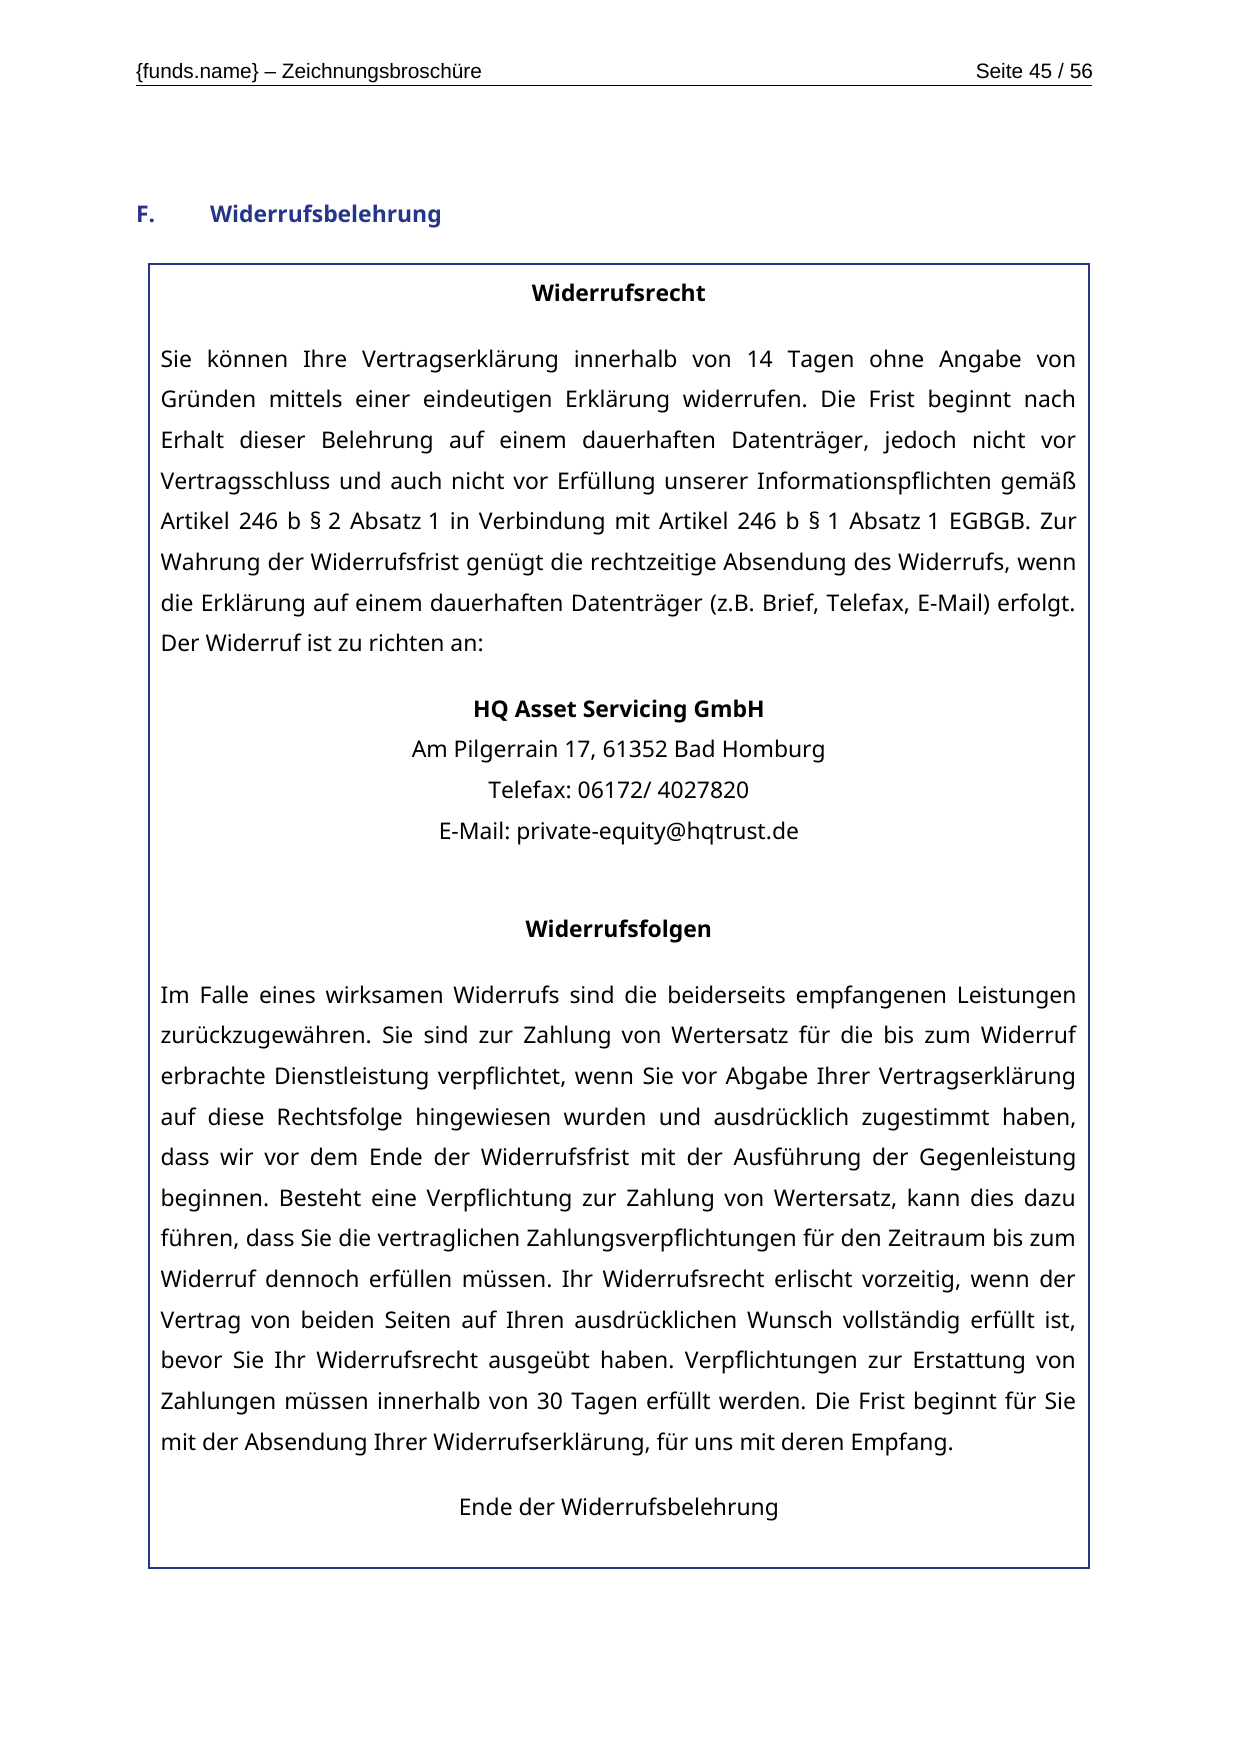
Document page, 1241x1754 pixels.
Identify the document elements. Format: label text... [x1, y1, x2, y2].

subtitle Widerrufsbelehrung [136, 198, 1092, 229]
table_header Widerrufsrecht Sie können Ihre Vertragserklärung innerhalb von 14 Tagen ohne Angabe von Gründen mittels einer eindeutigen Erklärung widerrufen. Die Frist beginnt nach Erhalt dieser Belehrung auf einem dauerhaften Datenträger, jedoch nicht vor Vertragsschluss und auch nicht vor Erfüllung unserer Informationspflichten gemäß Artikel 246 b § 2 Absatz 1 in Verbindung mit Artikel 246 b § 1 Absatz 1 EGBGB. Zur Wahrung der Widerrufsfrist genügt die rechtzeitige Absendung des Widerrufs, wenn die Erklärung auf einem dauerhaften Datenträger (z.B. Brief, Telefax, E-Mail) erfolgt. Der Widerruf ist zu richten an: HQ Asset Servicing GmbH Am Pilgerrain 17, 61352 Bad Homburg Telefax: 06172/ 4027820 E-Mail: private-equity@hqtrust.de Widerrufsfolgen Im Falle eines wirksamen Widerrufs sind die beiderseits empfangenen Leistungen zurückzugewähren. Sie sind zur Zahlung von Wertersatz für die bis zum Widerruf erbrachte Dienstleistung verpflichtet, wenn Sie vor Abgabe Ihrer Vertragserklärung auf diese Rechtsfolge hingewiesen wurden und ausdrücklich zugestimmt haben, dass wir vor dem Ende der Widerrufsfrist mit der Ausführung der Gegenleistung beginnen. Besteht eine Verpflichtung zur Zahlung von Wertersatz, kann dies dazu führen, dass Sie die vertraglichen Zahlungsverpflichtungen für den Zeitraum bis zum Widerruf dennoch erfüllen müssen. Ihr Widerrufsrecht erlischt vorzeitig, wenn der Vertrag von beiden Seiten auf Ihren ausdrücklichen Wunsch vollständig erfüllt ist, bevor Sie Ihr Widerrufsrecht ausgeübt haben. Verpflichtungen zur Erstattung von Zahlungen müssen innerhalb von 30 Tagen erfüllt werden. Die Frist beginnt für Sie mit der Absendung Ihrer Widerrufserklärung, für uns mit deren Empfang. Ende der Widerrufsbelehrung [150, 265, 1088, 1567]
